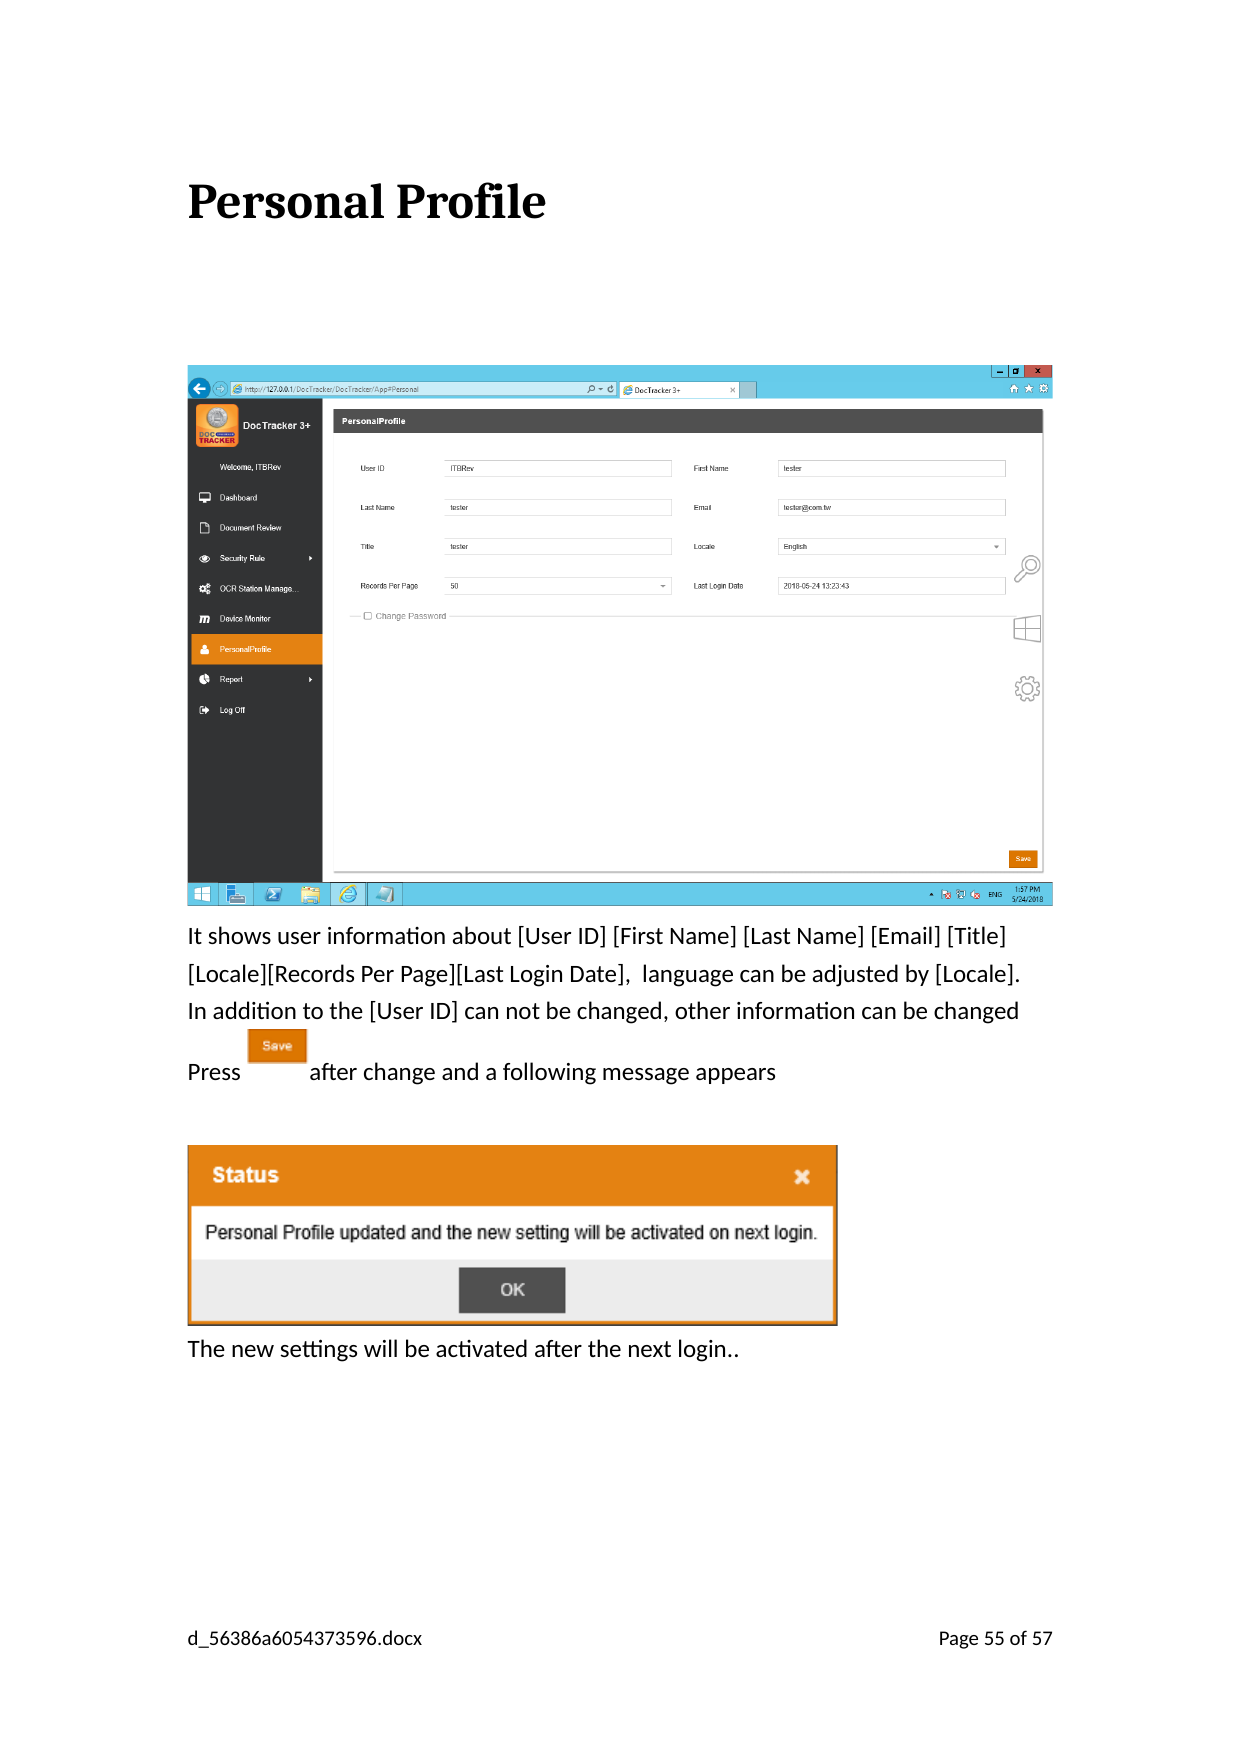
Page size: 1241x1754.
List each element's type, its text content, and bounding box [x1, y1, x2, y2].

text In addition to the [User ID] can not be changed, other information can be changed [187, 992, 1053, 1029]
subtitle Personal Profile [187, 164, 1053, 239]
picture [187, 1145, 838, 1326]
text The new settings will be activated after the next login.. [187, 1329, 1053, 1367]
picture [187, 365, 1053, 906]
text Press after change and a following message appears [187, 1029, 1053, 1104]
picture [246, 1029, 309, 1064]
text It shows user information about [User ID] [First Name] [Last Name] [Email] [Title] [Locale][Records Per Page][Last Login Date], language can be adjusted by [Locale]. [187, 917, 1053, 992]
